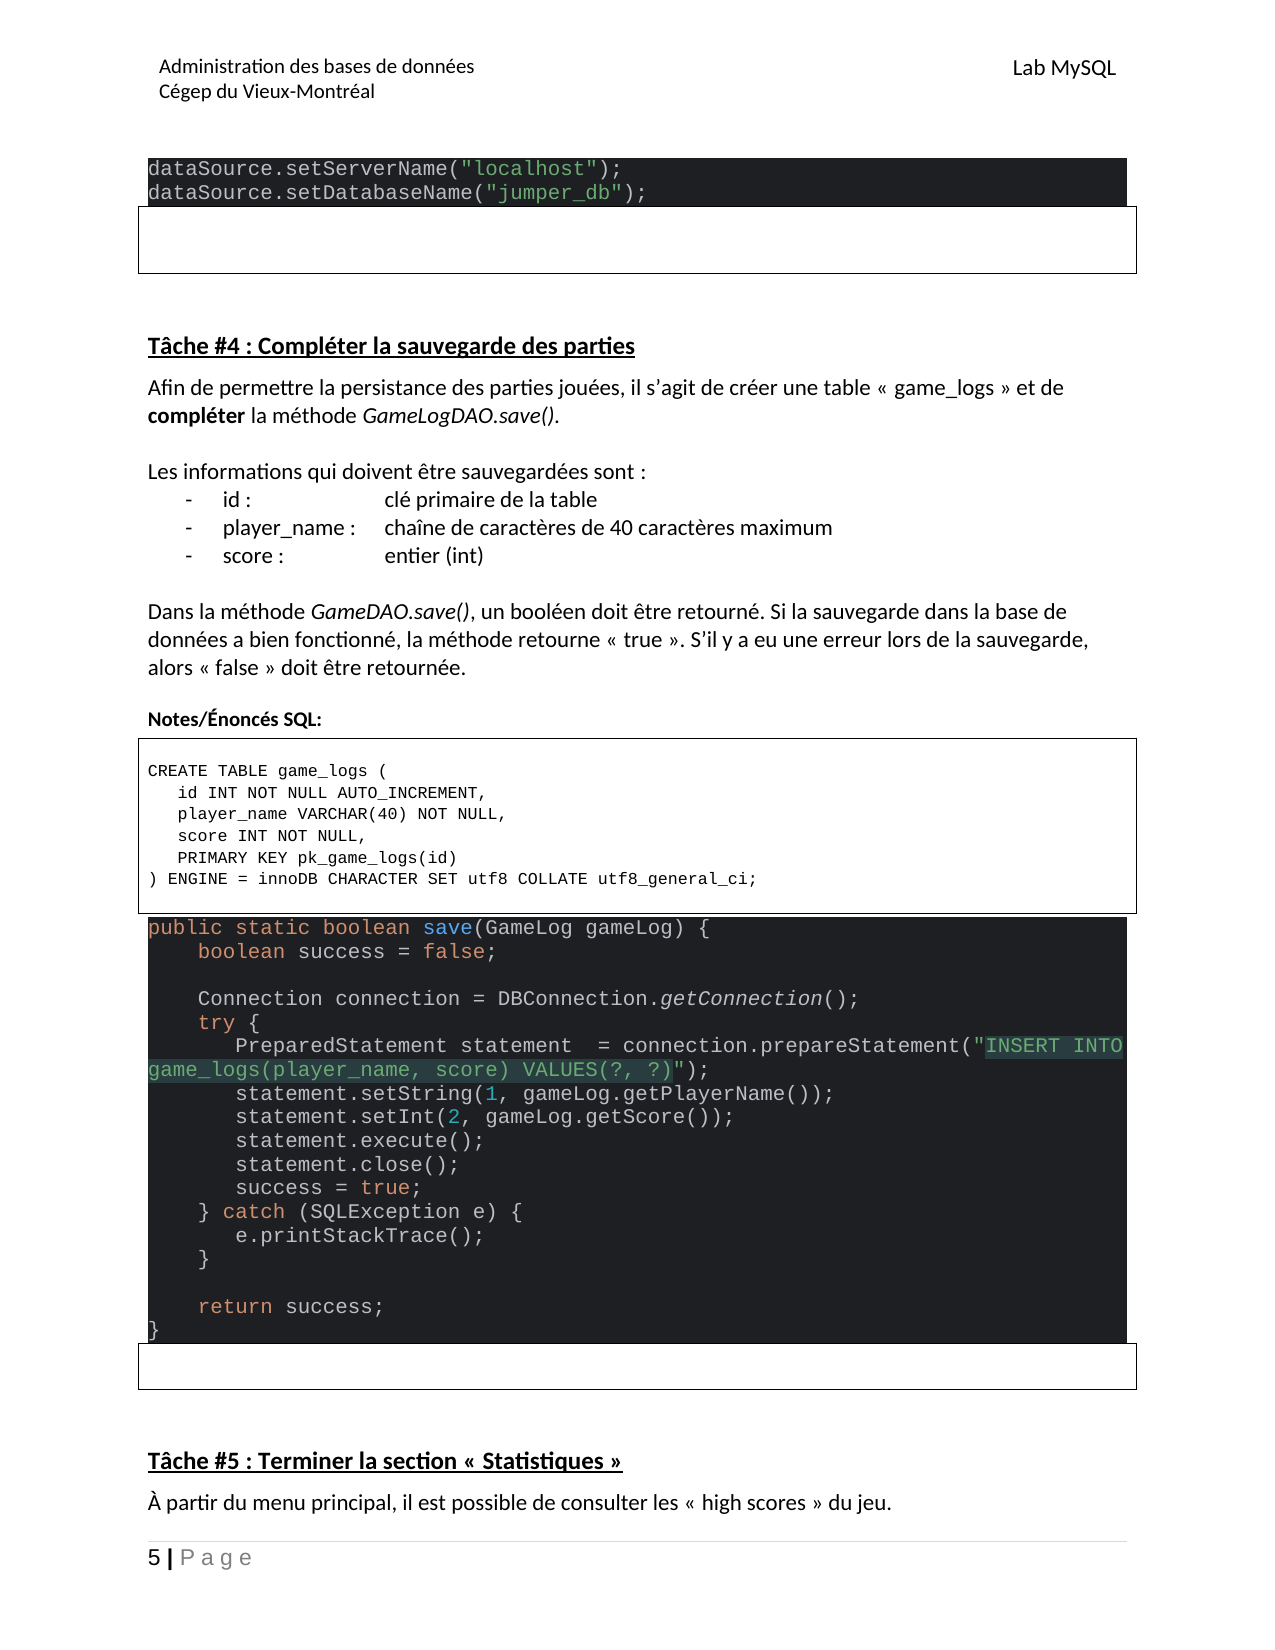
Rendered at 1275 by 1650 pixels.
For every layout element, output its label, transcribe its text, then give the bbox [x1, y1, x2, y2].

text CREATE TABLE game_logs ( [139, 759, 1136, 781]
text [148, 158, 1127, 206]
subtitle Tâche #5 : Terminer la section « Statistiques » [148, 1446, 1127, 1476]
subtitle Tâche #4 : Compléter la sauvegarde des parties [148, 330, 1127, 360]
text Afin de permettre la persistance des parties jouées, il s’agit de créer une table « game_logs » et de compléter la méthode GameLogDAO.save(). [148, 373, 1127, 429]
text id INT NOT NULL AUTO_INCREMENT, [139, 781, 1136, 803]
text ) ENGINE = innoDB CHARACTER SET utf8 COLLATE utf8_general_ci; [139, 868, 1136, 890]
text PRIMARY KEY pk_game_logs(id) [139, 846, 1136, 868]
text À partir du menu principal, il est possible de consulter les « high scores » du jeu. [148, 1488, 1127, 1517]
text Les informations qui doivent être sauvegardées sont : [148, 457, 1127, 485]
text player_name VARCHAR(40) NOT NULL, [139, 803, 1136, 824]
text score INT NOT NULL, [139, 824, 1136, 846]
list score : entier (int) [185, 541, 1127, 569]
text public static boolean save(GameLog gameLog) { boolean success = false; Connection connection = DBConnection.getConnection(); try { PreparedStatement statement = connection.prepareStatement("INSERT INTO game_logs(player_name, score) VALUES(?, ?)"); statement.setString(1, gameLog.getPlayerName()); statement.setInt(2, gameLog.getScore()); statement.execute(); statement.close(); success = true; } catch (SQLException e) { e.printStackTrace(); } return success; } [148, 917, 1127, 1343]
list id : clé primaire de la table [185, 485, 1127, 513]
text Dans la méthode GameDAO.save(), un booléen doit être retourné. Si la sauvegarde dans la base de données a bien fonctionné, la méthode retourne « true ». S’il y a eu une erreur lors de la sauvegarde, alors « false » doit être retournée. [148, 597, 1127, 681]
subtitle Notes/Énoncés SQL: [148, 706, 1127, 731]
list player_name : chaîne de caractères de 40 caractères maximum [185, 513, 1127, 541]
